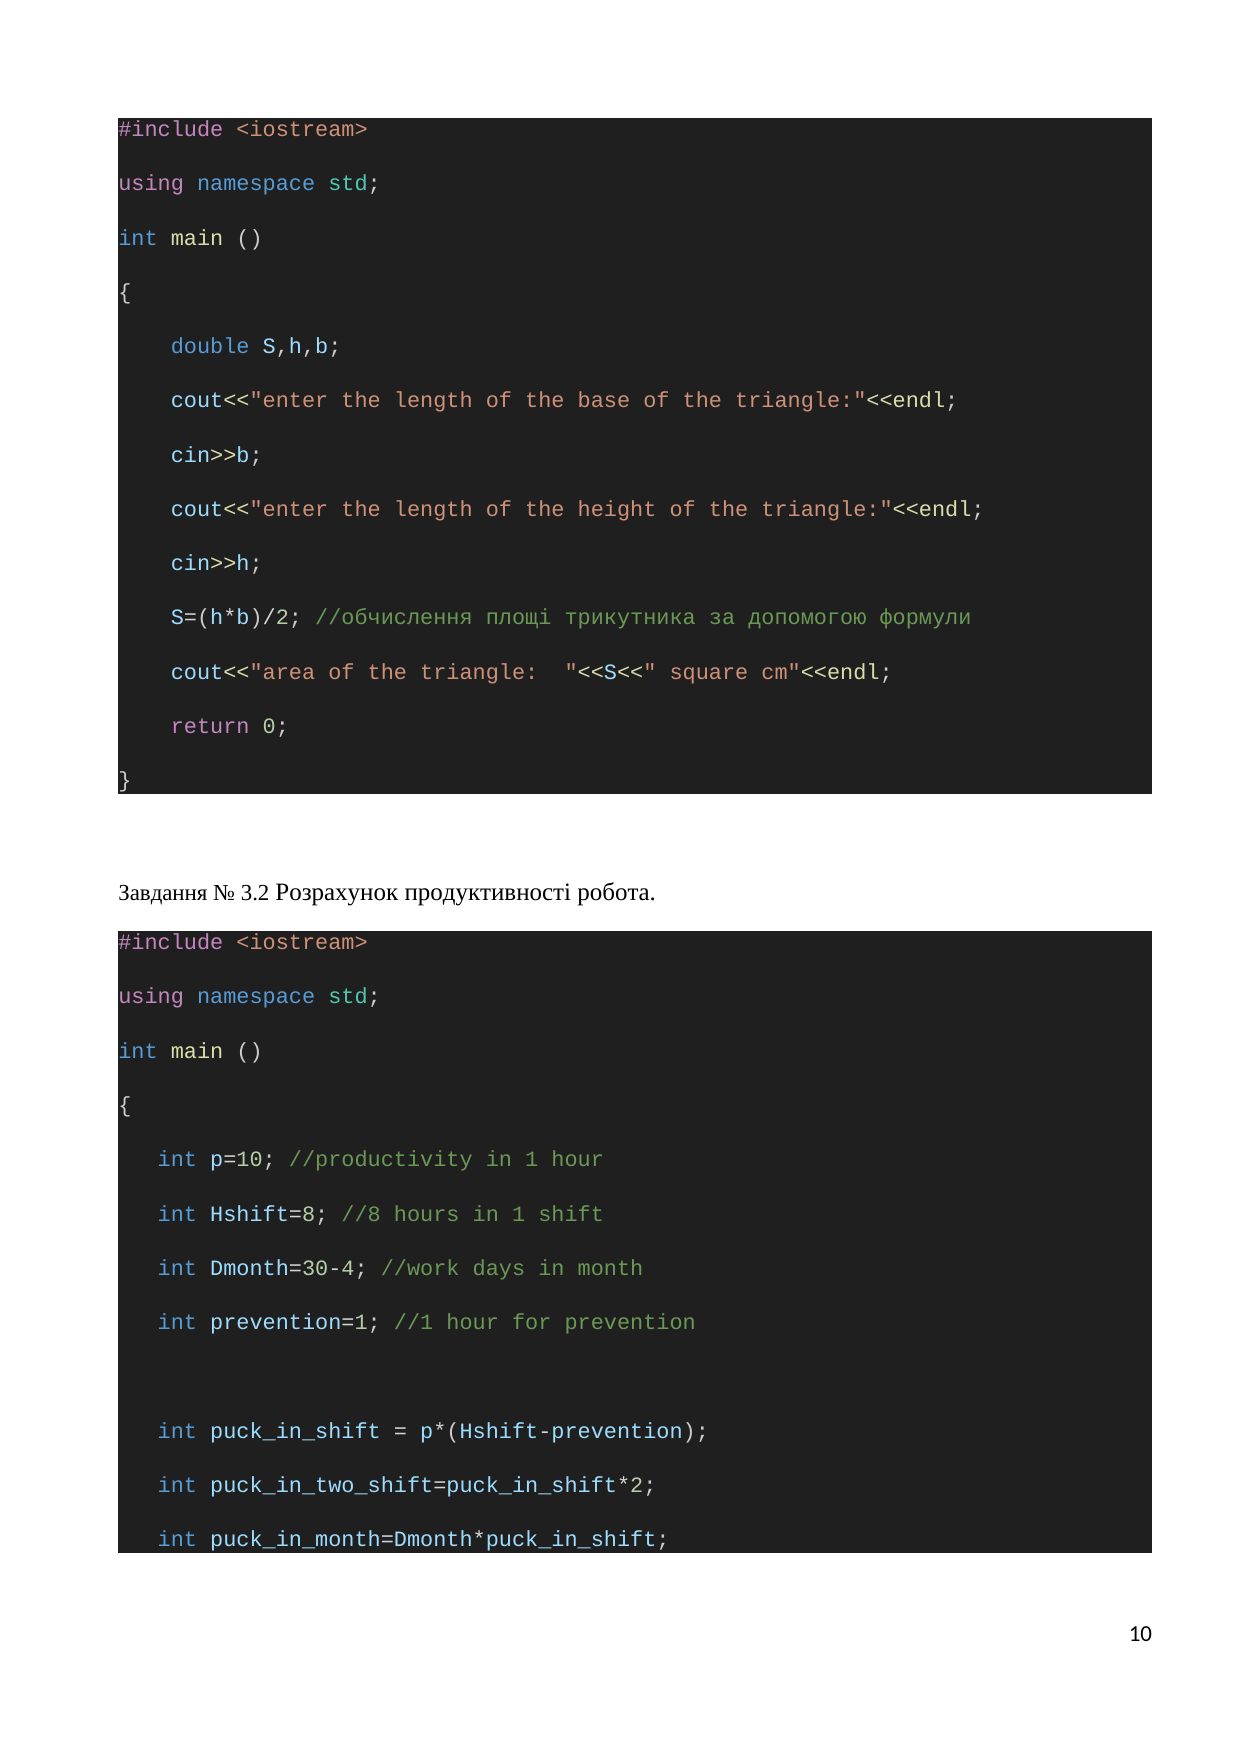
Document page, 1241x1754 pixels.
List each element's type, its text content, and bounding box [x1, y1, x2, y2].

text int main () [118, 227, 1152, 251]
text int Dmonth=30-4; //work days in month [118, 1257, 1152, 1282]
text int prevention=1; //1 hour for prevention [118, 1311, 1152, 1336]
text cout<<"enter the length of the base of the triangle:"<<endl; [118, 389, 1152, 414]
text cin>>h; [118, 552, 1152, 577]
text int Hshift=8; //8 hours in 1 shift [118, 1203, 1152, 1227]
text S=(h*b)/2; //обчислення площі трикутника за допомогою формули [118, 607, 1152, 631]
text int puck_in_two_shift=puck_in_shift*2; [118, 1474, 1152, 1499]
text { [118, 1094, 1152, 1119]
text cout<<"enter the length of the height of the triangle:"<<endl; [118, 498, 1152, 523]
text using namespace std; [118, 986, 1152, 1010]
text Завдання № 3.2 Розрахунок продуктивності робота. [118, 877, 1152, 906]
text } [118, 769, 1152, 794]
text cout<<"area of ​​the triangle: "<<S<<" square cm"<<endl; [118, 661, 1152, 686]
text cin>>b; [118, 444, 1152, 468]
text using namespace std; [118, 172, 1152, 197]
text { [118, 281, 1152, 306]
text return 0; [118, 715, 1152, 740]
text int p=10; //productivity in 1 hour [118, 1148, 1152, 1173]
text #include <iostream> [118, 118, 1152, 143]
text int main () [118, 1040, 1152, 1065]
text int puck_in_month=Dmonth*puck_in_shift; [118, 1528, 1152, 1553]
text #include <iostream> [118, 931, 1152, 956]
text double S,h,b; [118, 335, 1152, 360]
text int puck_in_shift = p*(Hshift-prevention); [118, 1420, 1152, 1444]
